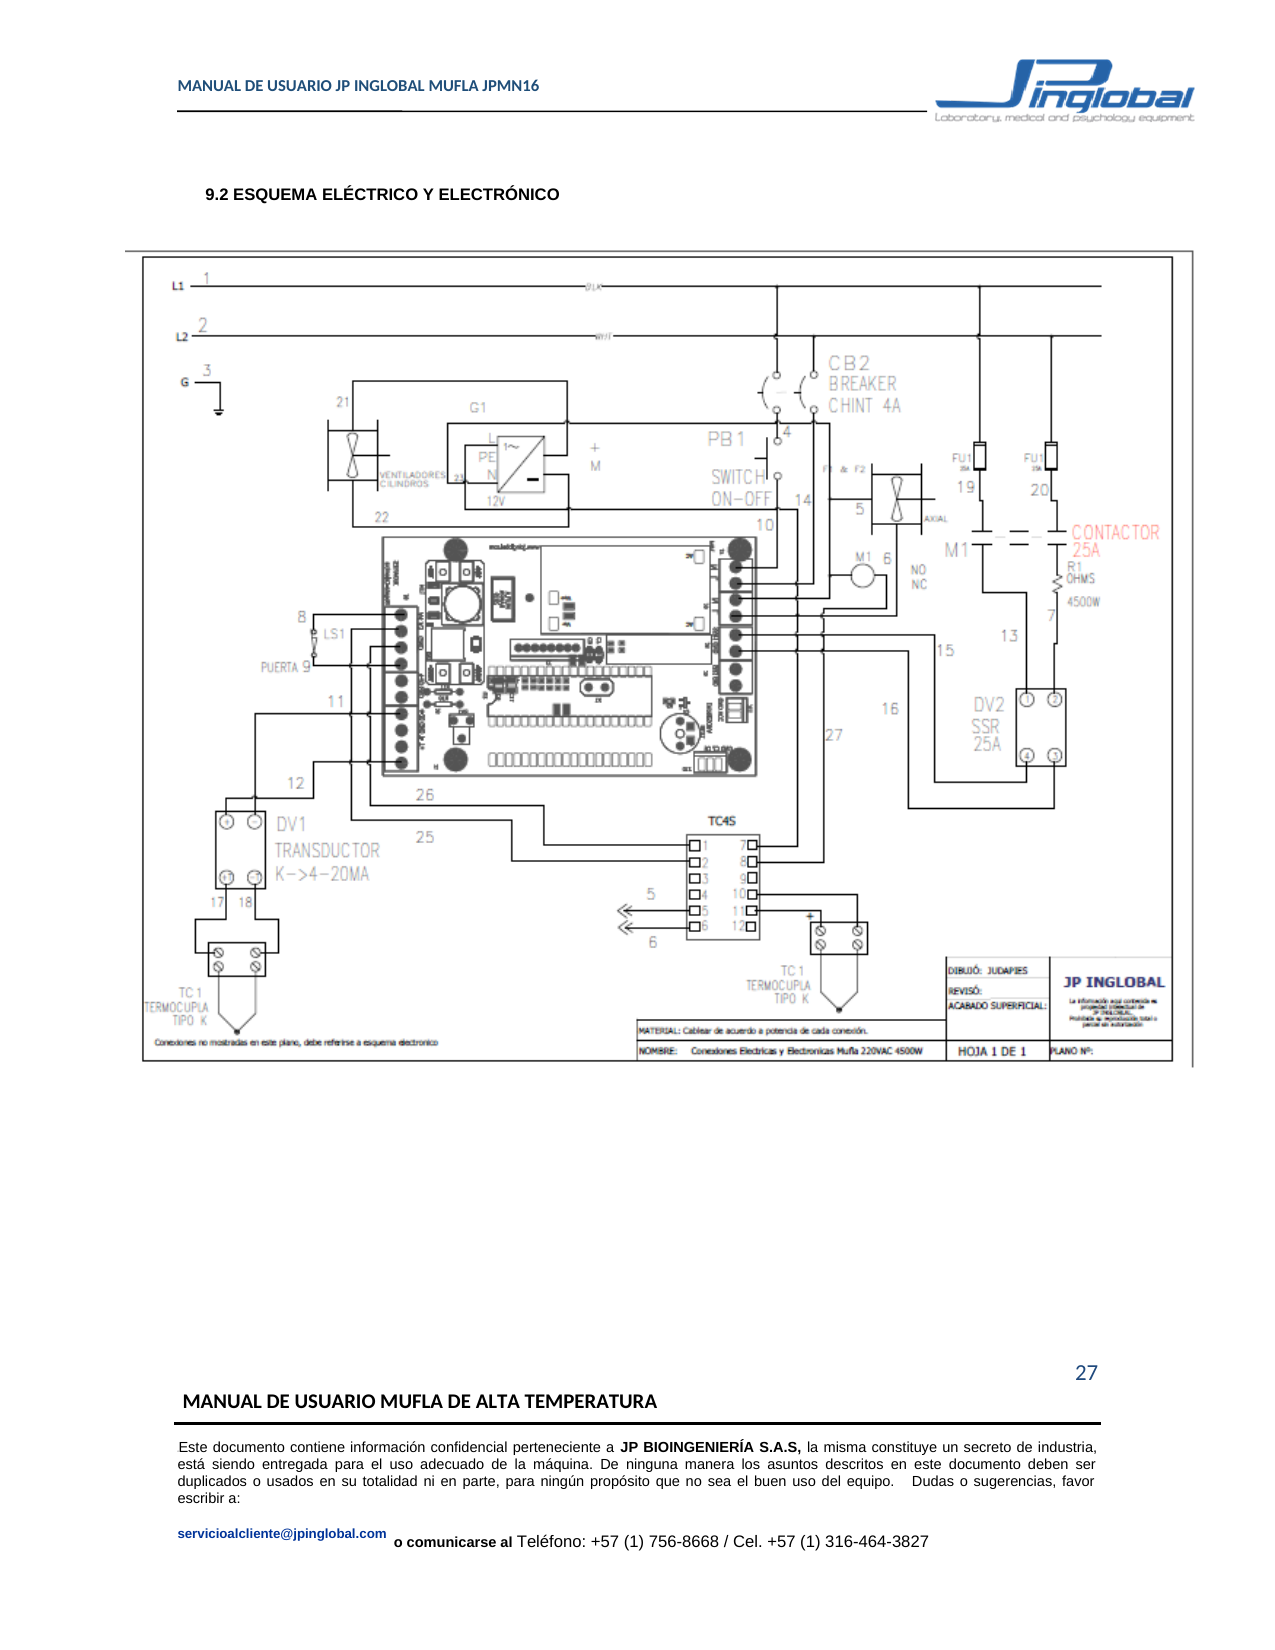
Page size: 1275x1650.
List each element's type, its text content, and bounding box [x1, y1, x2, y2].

picture [919, 49, 1212, 132]
text 9.2 ESQUEMA ELÉCTRICO Y ELECTRÓNICO [205, 185, 1132, 204]
picture [125, 247, 1200, 1068]
